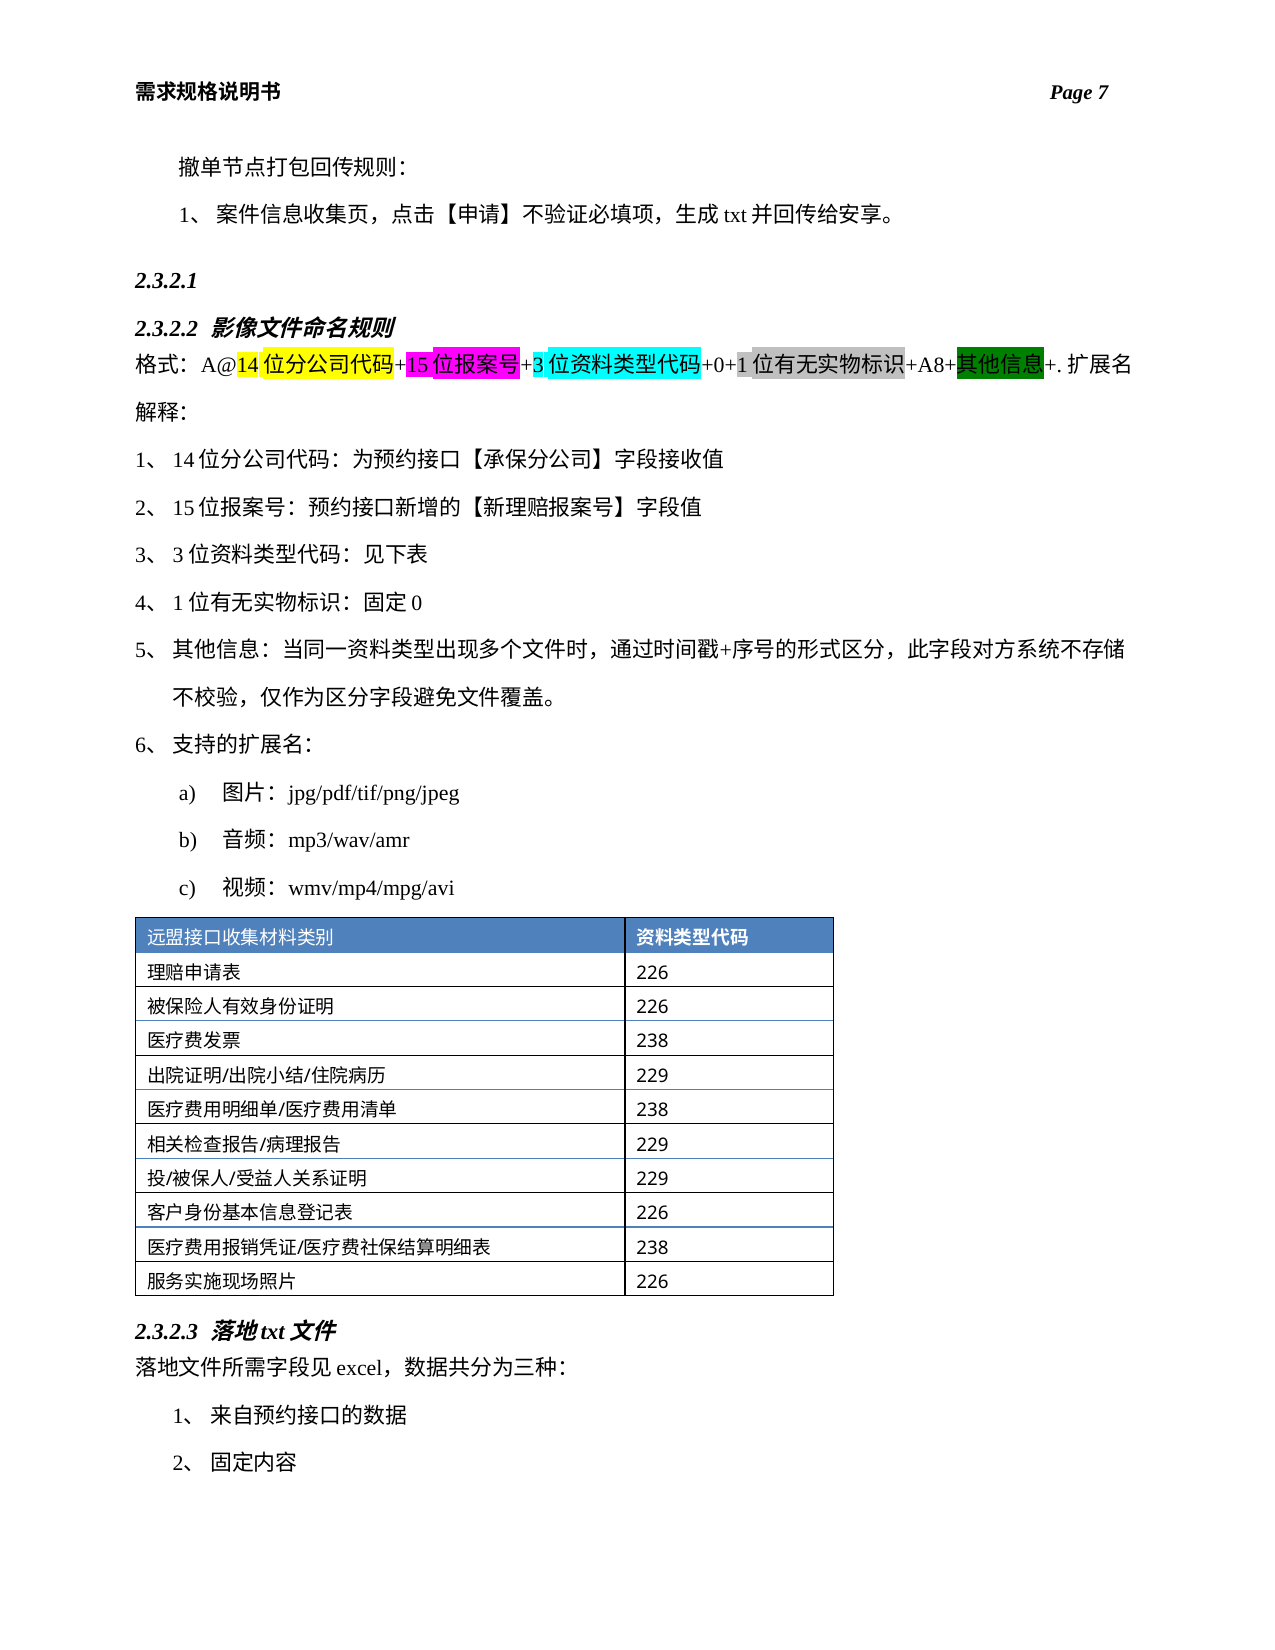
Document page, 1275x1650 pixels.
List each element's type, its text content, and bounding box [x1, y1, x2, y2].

table_cell 服务实施现场照片 [136, 1262, 624, 1295]
list 音频：mp3/wav/amr [179, 822, 1140, 854]
table_cell 238 [626, 1021, 833, 1054]
list 固定内容 [172, 1445, 1140, 1477]
subtitle 落地txt文件 [135, 1321, 1140, 1344]
text 撤单节点打包回传规则： [179, 150, 1140, 182]
list 案件信息收集页，点击【申请】不验证必填项，生成txt并回传给安享。 [179, 197, 1140, 229]
subtitle 影像文件命名规则 [135, 318, 1140, 341]
list 视频：wmv/mp4/mpg/avi [179, 869, 1140, 901]
list 其他信息：当同一资料类型出现多个文件时，通过时间戳+序号的形式区分，此字段对方系统不存储不校验，仅作为区分字段避免文件覆盖。 [135, 632, 1140, 711]
table_cell 238 [626, 1090, 833, 1123]
table_cell 226 [626, 1193, 833, 1226]
table_cell 医疗费用报销凭证/医疗费社保结算明细表 [136, 1228, 624, 1261]
text 落地文件所需字段见excel，数据共分为三种： [135, 1350, 1140, 1382]
table_header 资料类型代码 [626, 918, 833, 951]
table_cell 客户身份基本信息登记表 [136, 1193, 624, 1226]
list 支持的扩展名： [135, 727, 1140, 759]
table_cell 229 [626, 1124, 833, 1158]
list 3位资料类型代码：见下表 [135, 537, 1140, 569]
table_cell 相关检查报告/病理报告 [136, 1124, 624, 1158]
table_cell 229 [626, 1159, 833, 1192]
list 14位分公司代码：为预约接口【承保分公司】字段接收值 [135, 442, 1140, 474]
table_cell 医疗费用明细单/医疗费用清单 [136, 1090, 624, 1123]
table_cell 226 [626, 987, 833, 1020]
list 1位有无实物标识：固定0 [135, 584, 1140, 616]
table_cell 被保险人有效身份证明 [136, 987, 624, 1020]
list 来自预约接口的数据 [172, 1398, 1140, 1429]
table_cell 投/被保人/受益人关系证明 [136, 1159, 624, 1192]
table_header 远盟接口收集材料类别 [136, 918, 624, 951]
table_cell 226 [626, 1262, 833, 1295]
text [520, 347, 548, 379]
table_cell 238 [626, 1228, 833, 1261]
table_cell 出院证明/出院小结/住院病历 [136, 1056, 624, 1089]
table_cell 医疗费发票 [136, 1021, 624, 1054]
list 15位报案号：预约接口新增的【新理赔报案号】字段值 [135, 489, 1140, 521]
list 图片：jpg/pdf/tif/png/jpeg [179, 774, 1140, 806]
table_cell 理赔申请表 [136, 953, 624, 986]
table_cell 229 [626, 1056, 833, 1089]
table_cell 226 [626, 953, 833, 986]
text 解释： [135, 394, 1140, 426]
